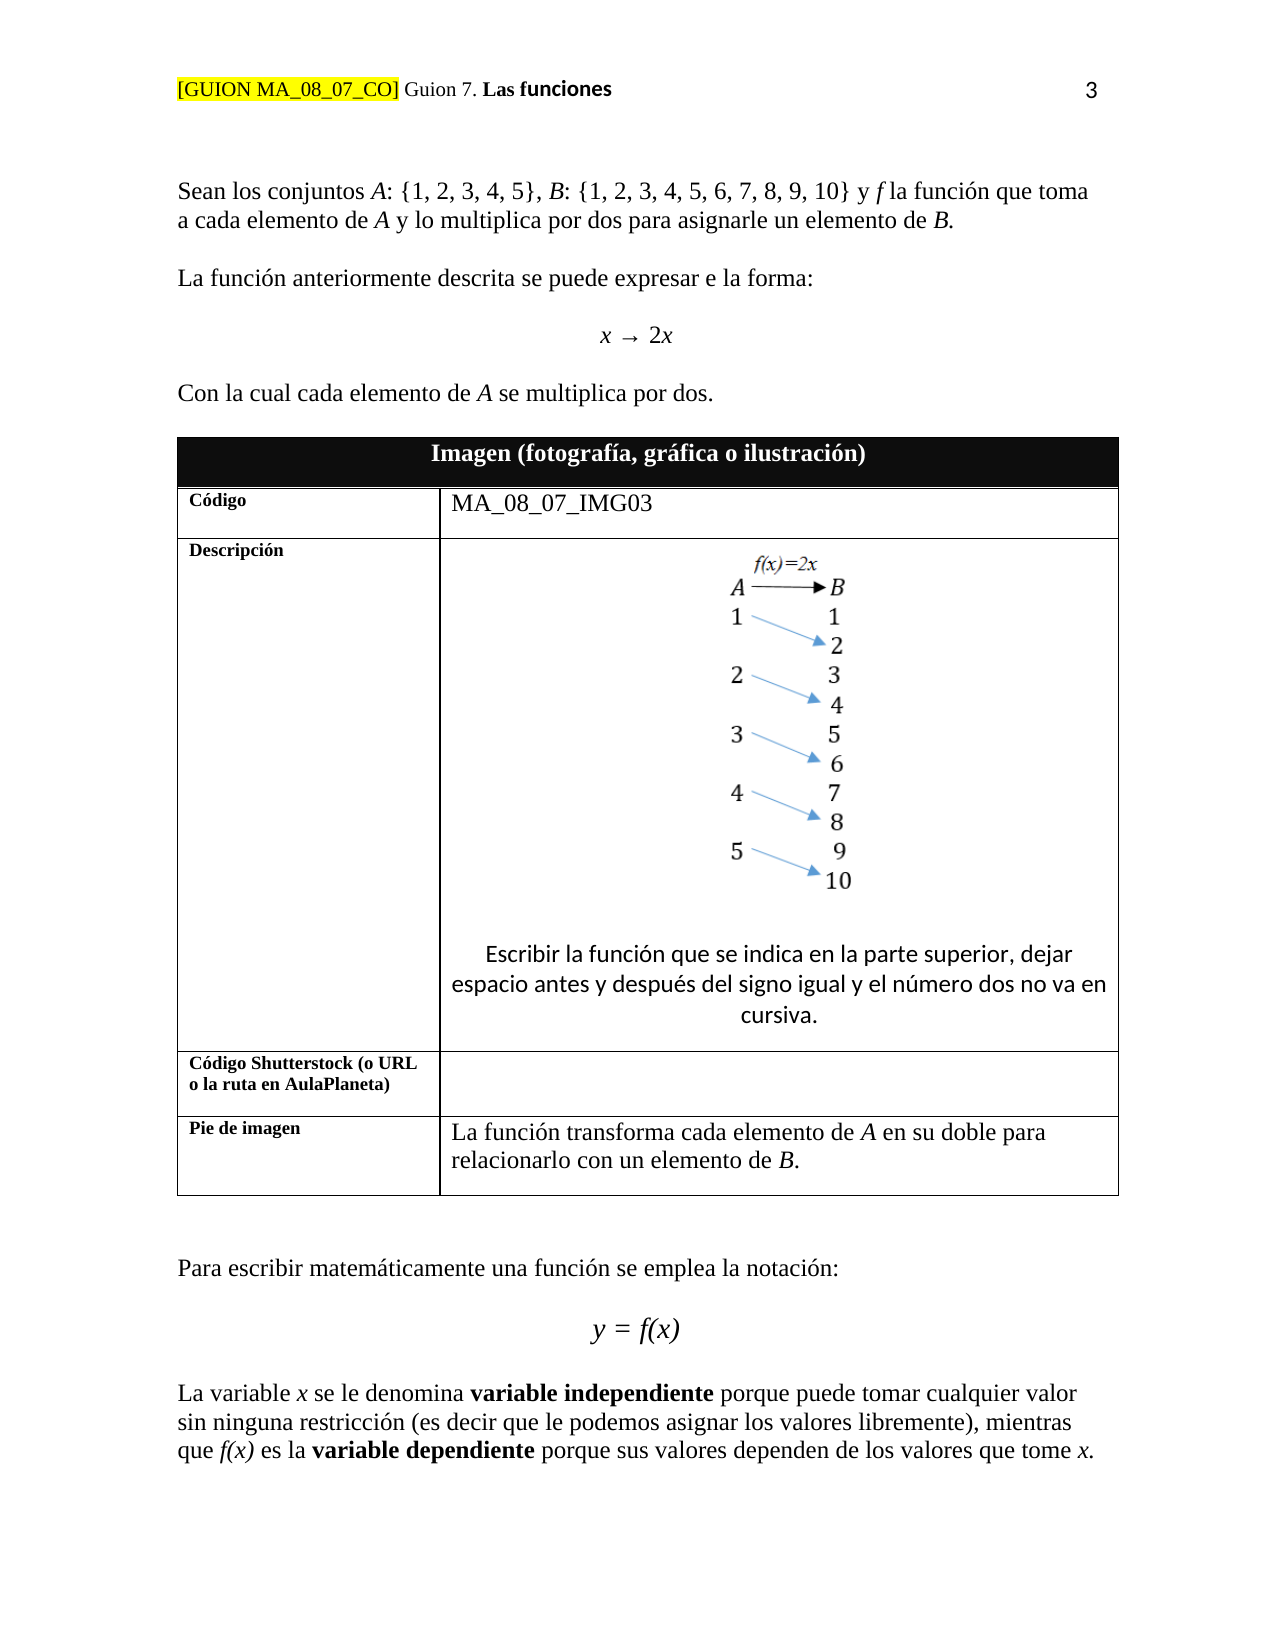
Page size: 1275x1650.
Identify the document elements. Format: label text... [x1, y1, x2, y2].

table_cell Código [178, 489, 439, 538]
text Con la cual cada elemento de A se multiplica por dos. [177, 378, 1098, 406]
text x → 2x [177, 320, 1098, 349]
table_cell MA_08_07_IMG03 [441, 489, 1118, 538]
picture [688, 539, 870, 918]
text y = f(x) [177, 1311, 1098, 1344]
text Para escribir matemáticamente una función se emplea la notación: [177, 1253, 1098, 1282]
table_cell Pie de imagen [178, 1117, 439, 1195]
table_cell [441, 1052, 1118, 1116]
text Sean los conjuntos A: {1, 2, 3, 4, 5}, B: {1, 2, 3, 4, 5, 6, 7, 8, 9, 10} y f la función que toma a cada elemento de A y lo multiplica por dos para asignarle un elemento de B. [177, 176, 1098, 234]
table_cell Código Shutterstock (o URL o la ruta en AulaPlaneta) [178, 1052, 439, 1116]
table_cell Escribir la función que se indica en la parte superior, dejar espacio antes y después del signo igual y el número dos no va en cursiva. [441, 539, 1118, 1051]
text La función anteriormente descrita se puede expresar e la forma: [177, 263, 1098, 291]
table_header Imagen (fotografía, gráfica o ilustración) [178, 438, 1118, 487]
text La variable x se le denomina variable independiente porque puede tomar cualquier valor sin ninguna restricción (es decir que le podemos asignar los valores libremente), mientras que f(x) es la variable dependiente porque sus valores dependen de los valores que tome x. [177, 1378, 1098, 1464]
table_cell La función transforma cada elemento de A en su doble para relacionarlo con un elemento de B. [441, 1117, 1118, 1195]
table_cell Descripción [178, 539, 439, 1051]
